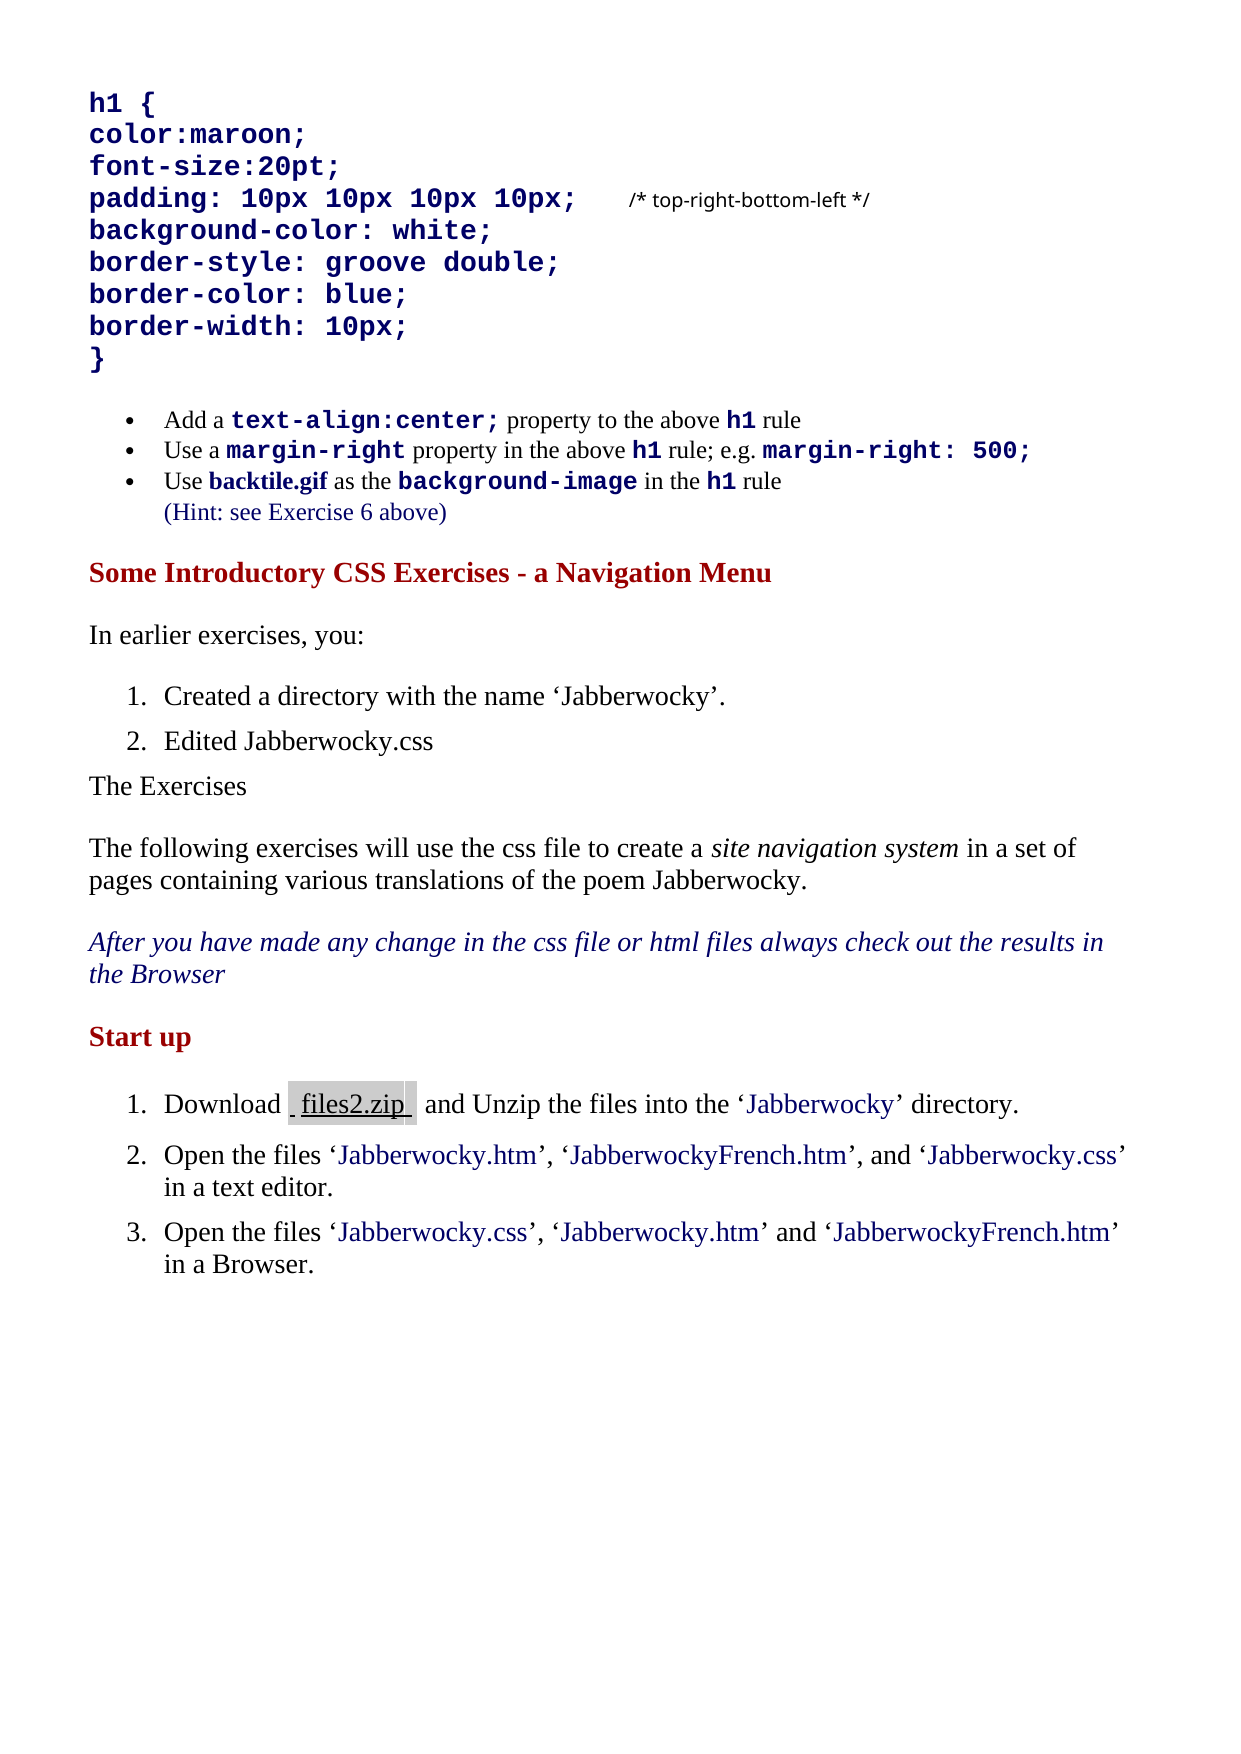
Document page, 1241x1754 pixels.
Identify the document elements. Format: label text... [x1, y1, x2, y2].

list Created a directory with the name ‘Jabberwocky’. [126, 679, 1137, 712]
list Edited Jabberwocky.css [126, 724, 1137, 757]
text h1 { color:maroon; font-size:20pt; padding: 10px 10px 10px 10px; /* top-right-bottom-left */ background-color: white; border-style: groove double; border-color: blue; border-width: 10px; } [89, 89, 1137, 376]
text The following exercises will use the css file to create a site navigation system in a set of pages containing various translations of the poem Jabberwocky. [89, 831, 1137, 896]
list Use a margin-right property in the above h1 rule; e.g. margin-right: 500; [126, 436, 1137, 466]
text Start up [89, 1019, 1137, 1052]
list Download files2.zip and Unzip the files into the ‘Jabberwocky’ directory. [417, 1081, 1137, 1125]
text After you have made any change in the css file or html files always check out the results in the Browser [89, 925, 1137, 989]
text The Exercises [89, 769, 1137, 802]
list Use backtile.gif as the background-image in the h1 rule (Hint: see Exercise 6 above) [126, 466, 1137, 526]
list Open the files ‘Jabberwocky.css’, ‘Jabberwocky.htm’ and ‘JabberwockyFrench.htm’ in a Browser. [126, 1215, 1137, 1280]
list Open the files ‘Jabberwocky.htm’, ‘JabberwockyFrench.htm’, and ‘Jabberwocky.css’ in a text editor. [126, 1138, 1137, 1202]
text In earlier exercises, you: [89, 618, 1137, 650]
list Add a text-align:center; property to the above h1 rule [126, 405, 1137, 436]
text Some Introductory CSS Exercises - a Navigation Menu [89, 555, 1137, 589]
list Download files2.zip and Unzip the files into the ‘Jabberwocky’ directory. [126, 1081, 288, 1125]
